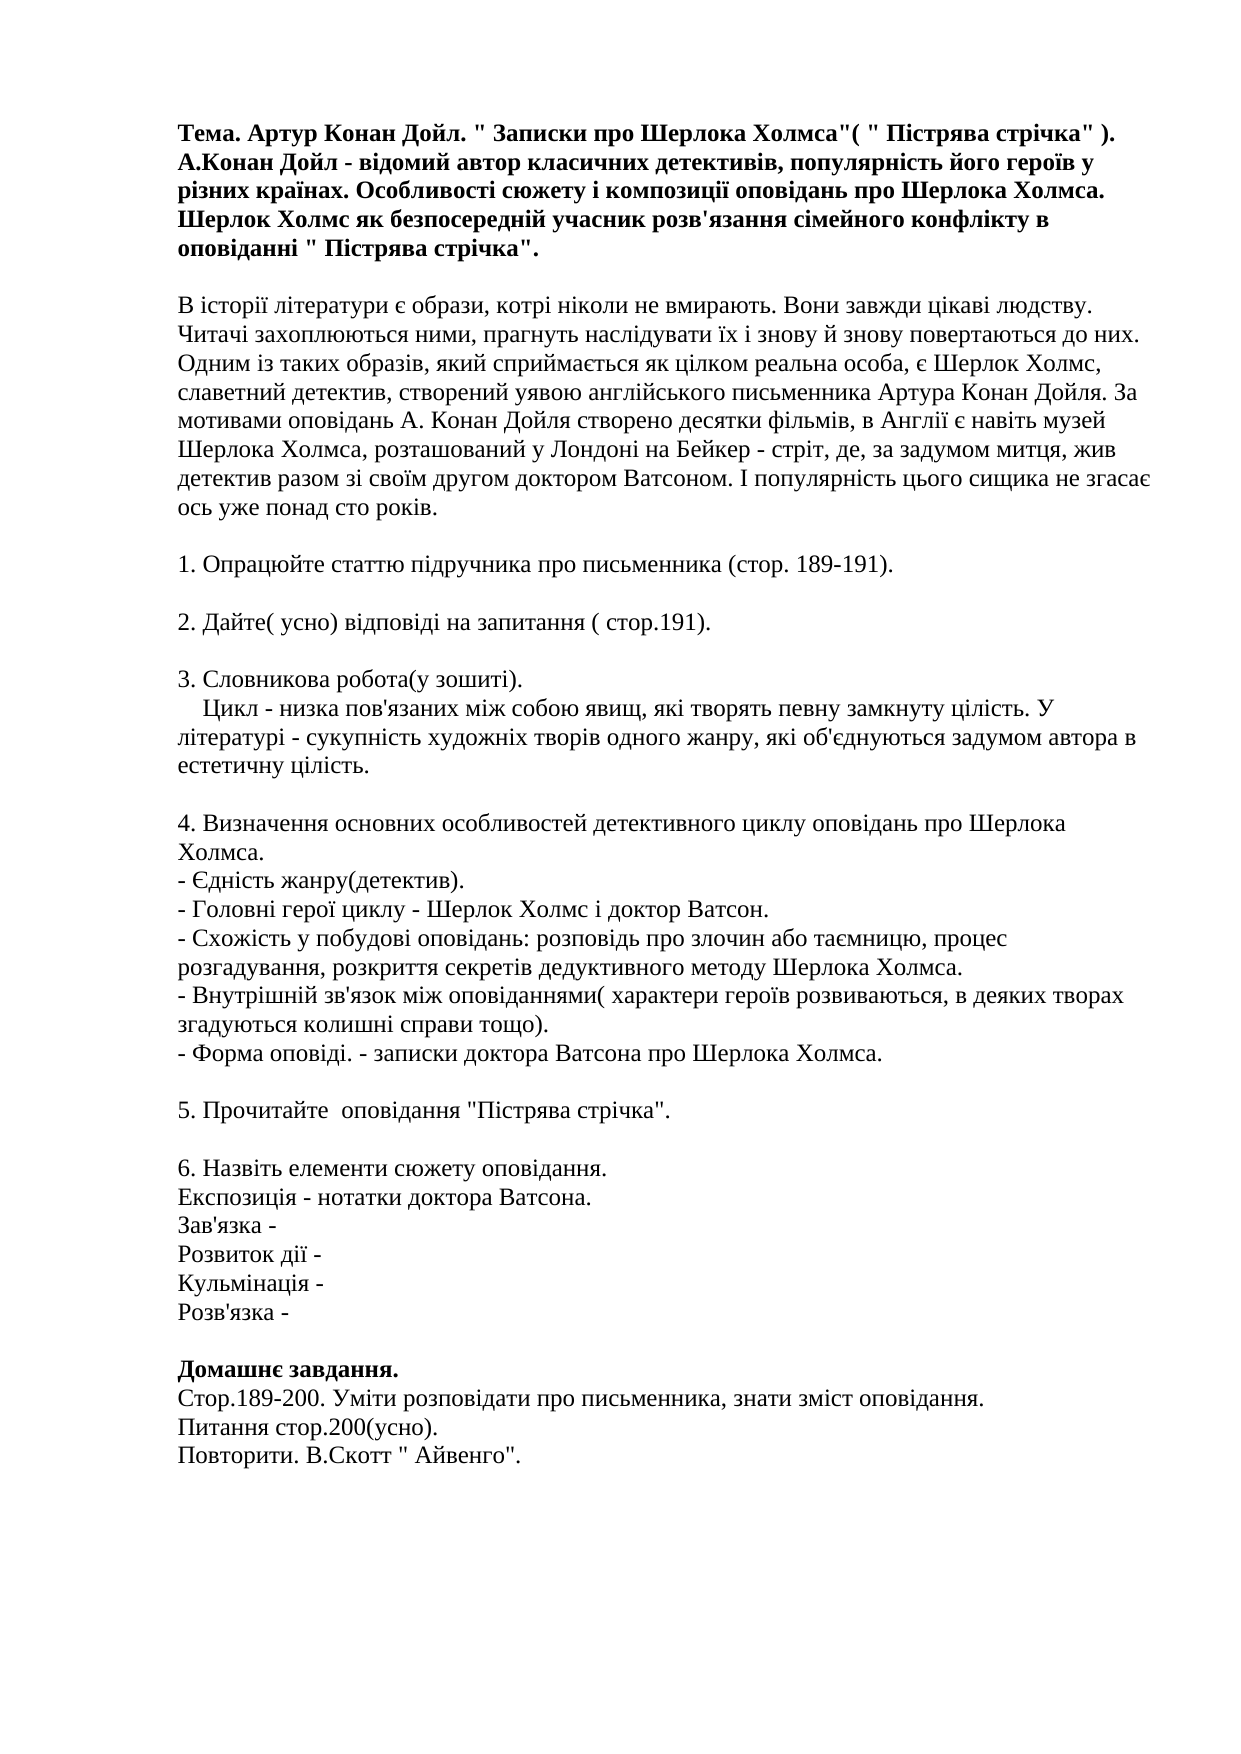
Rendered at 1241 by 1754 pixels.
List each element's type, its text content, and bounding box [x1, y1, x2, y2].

text В історії літератури є образи, котрі ніколи не вмирають. Вони завжди цікаві людству. Читачі захоплюються ними, прагнуть наслідувати їх і знову й знову повертаються до них. Одним із таких образів, який сприймається як цілком реальна особа, є Шерлок Холмс, славетний детектив, створений уявою англійського письменника Артура Конан Дойля. За мотивами оповідань А. Конан Дойля створено десятки фільмів, в Англії є навіть музей Шерлока Холмса, розташований у Лондоні на Бейкер - стріт, де, за задумом митця, жив детектив разом зі своїм другом доктором Ватсоном. І популярність цього сищика не згасає ось уже понад сто років. 1. Опрацюйте статтю підручника про письменника (стор. 189-191). 2. Дайте( усно) відповіді на запитання ( стор.191). 3. Словникова робота(у зошиті). Цикл - низка пов'язаних між собою явищ, які творять певну замкнуту цілість. У літературі - сукупність художніх творів одного жанру, які об'єднуються задумом автора в естетичну цілість. 4. Визначення основних особливостей детективного циклу оповідань про Шерлока Холмса. - Єдність жанру(детектив). - Головні герої циклу - Шерлок Холмс і доктор Ватсон. - Схожість у побудові оповідань: розповідь про злочин або таємницю, процес розгадування, розкриття секретів дедуктивного методу Шерлока Холмса. - Внутрішній зв'язок між оповіданнями( характери героїв розвиваються, в деяких творах згадуються колишні справи тощо). - Форма оповіді. - записки доктора Ватсона про Шерлока Холмса. 5. Прочитайте оповідання "Пістрява стрічка". 6. Назвіть елементи сюжету оповідання. Експозиція - нотатки доктора Ватсона. Зав'язка - Розвиток дії - Кульмінація - Розв'язка - Домашнє завдання. Стор.189-200. Уміти розповідати про письменника, знати зміст оповідання. Питання стор.200(усно). Повторити. В.Скотт " Айвенго". [177, 291, 1152, 1469]
text Тема. Артур Конан Дойл. " Записки про Шерлока Холмса"( " Пістрява стрічка" ). А.Конан Дойл - відомий автор класичних детективів, популярність його героїв у різних країнах. Особливості сюжету і композиції оповідань про Шерлока Холмса. Шерлок Холмс як безпосередній учасник розв'язання сімейного конфлікту в оповіданні " Пістрява стрічка". [177, 118, 1152, 262]
